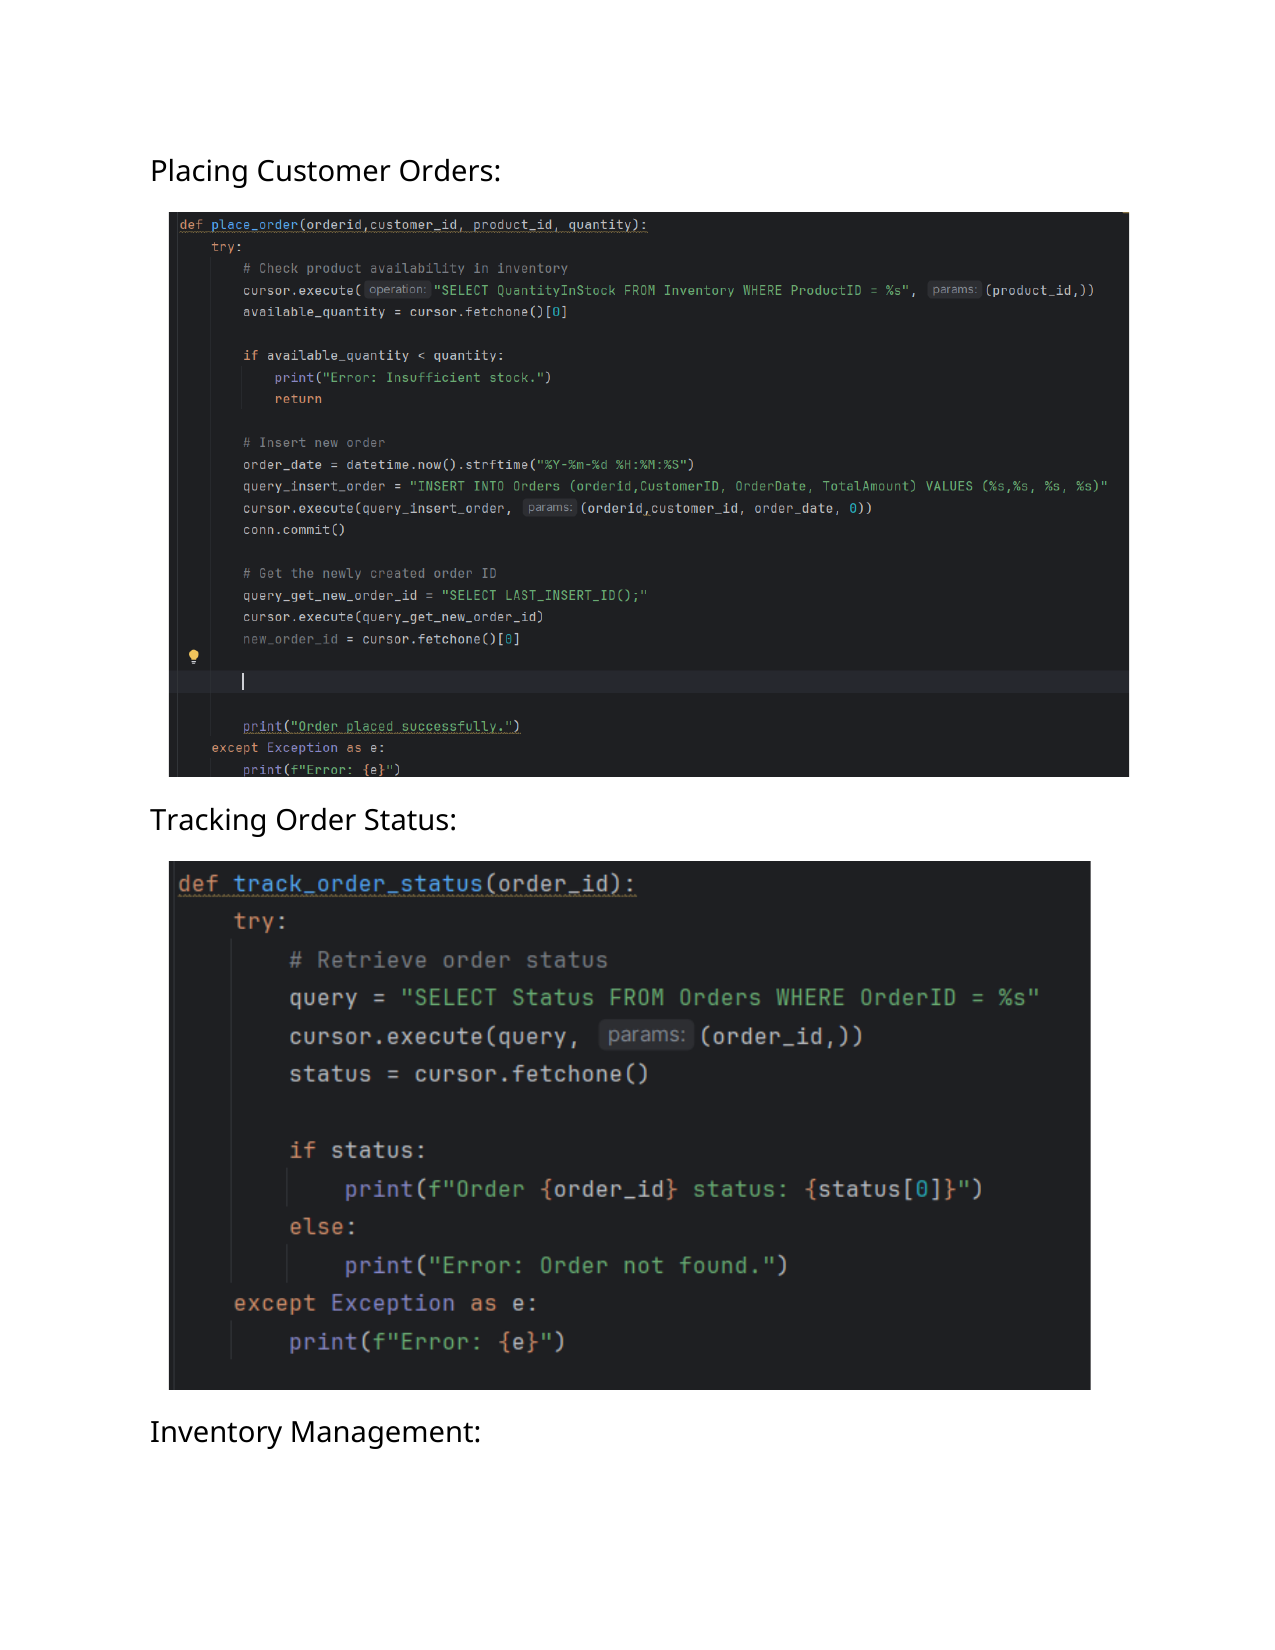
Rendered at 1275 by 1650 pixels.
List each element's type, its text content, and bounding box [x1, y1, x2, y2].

text Tracking Order Status: [150, 799, 1125, 838]
text Inventory Management: [150, 1412, 1125, 1451]
text Placing Customer Orders: [150, 150, 1125, 190]
